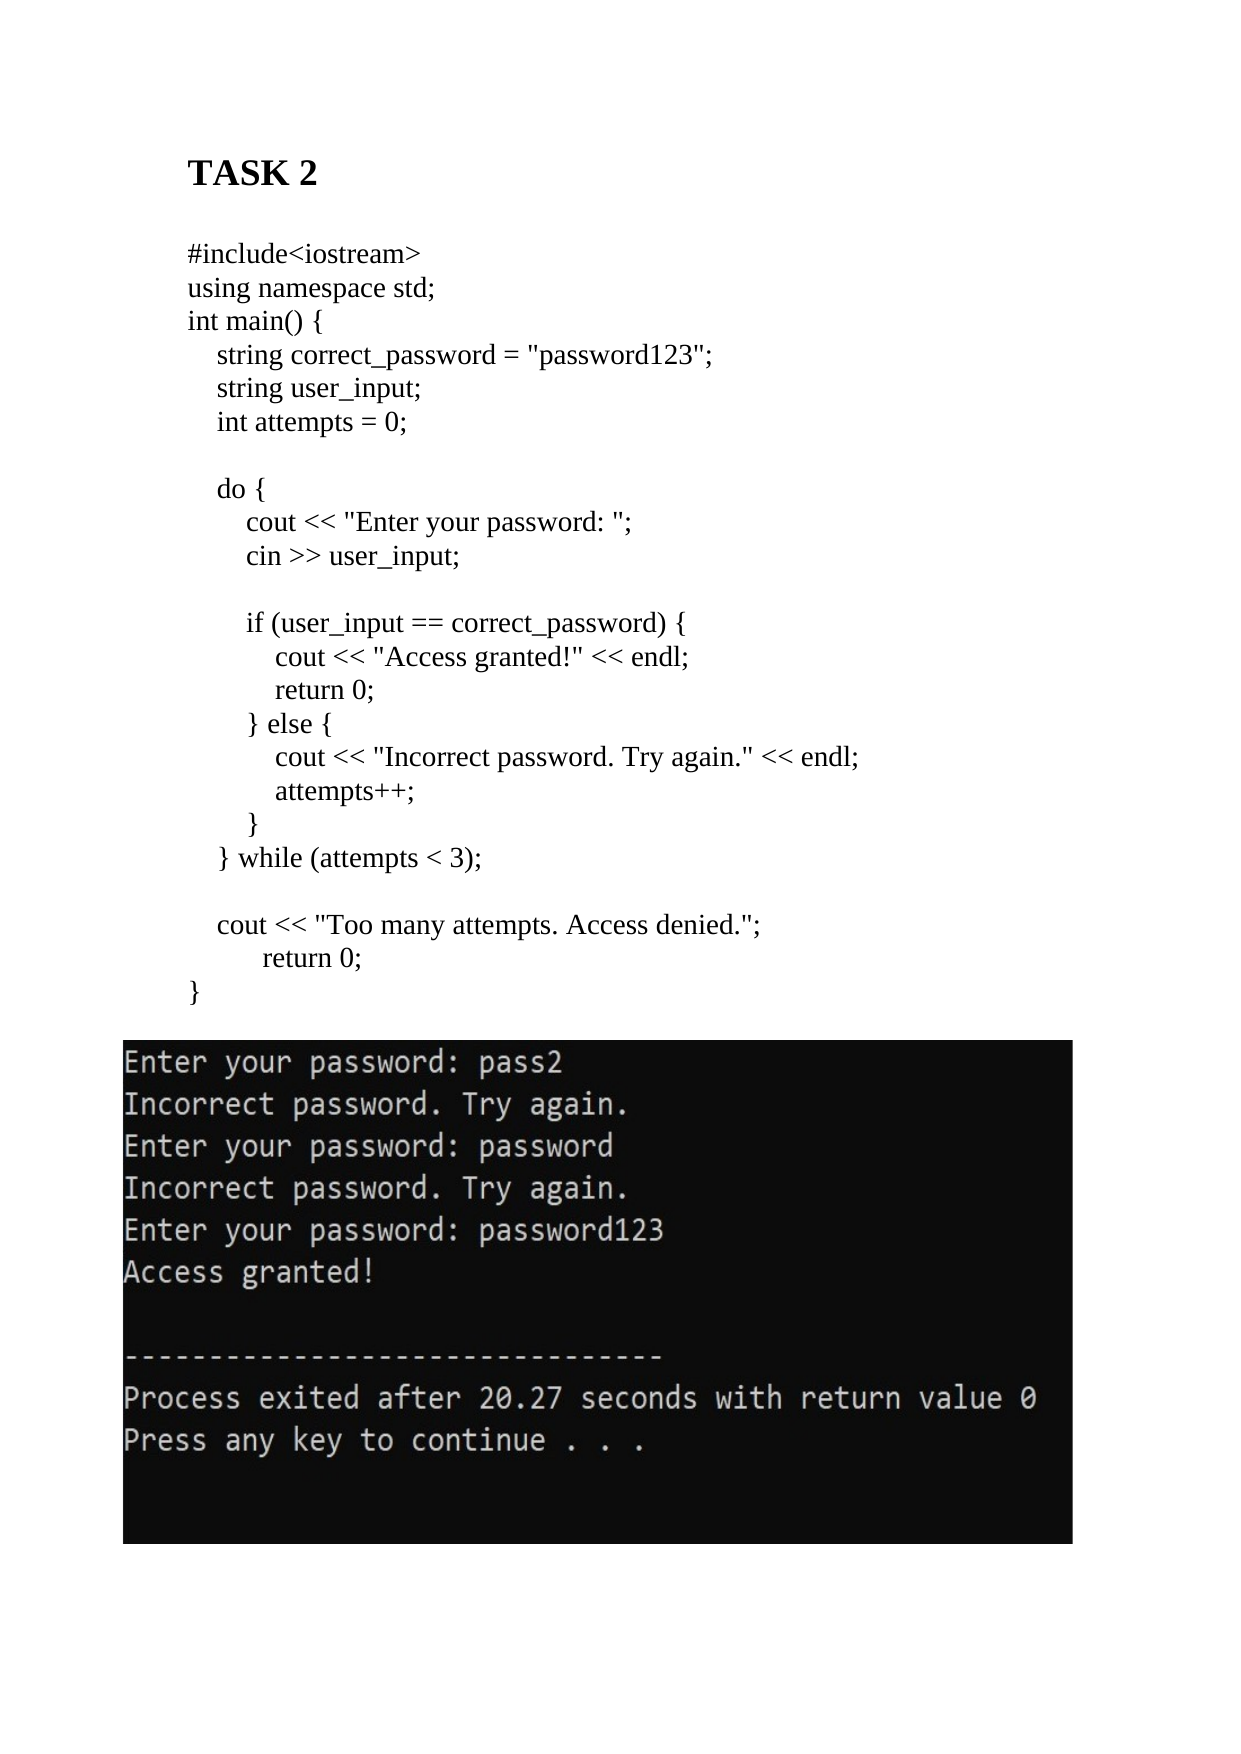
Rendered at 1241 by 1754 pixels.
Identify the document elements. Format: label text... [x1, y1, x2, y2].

text cout << "Access granted!" << endl; [187, 639, 1053, 672]
text cout << "Enter your password: "; [187, 504, 1053, 538]
text int main() { [187, 303, 1053, 337]
text cin >> user_input; [187, 538, 1053, 572]
text do { [187, 471, 1053, 504]
text cout << "Too many attempts. Access denied."; [187, 907, 1053, 941]
text return 0; [187, 672, 1053, 706]
text cout << "Incorrect password. Try again." << endl; [187, 739, 1053, 773]
text #include<iostream> [187, 236, 1053, 270]
text } [187, 974, 1053, 1008]
text if (user_input == correct_password) { [187, 605, 1053, 639]
text string user_input; [187, 370, 1053, 404]
text } while (attempts < 3); [187, 840, 1053, 873]
text return 0; [187, 941, 1053, 974]
text } else { [187, 706, 1053, 739]
text string correct_password = "password123"; [187, 337, 1053, 370]
text using namespace std; [187, 270, 1053, 303]
text attempts++; [187, 773, 1053, 806]
text TASK 2 [187, 150, 1053, 193]
text } [187, 806, 1053, 840]
picture [122, 1040, 1073, 1544]
text int attempts = 0; [187, 404, 1053, 437]
